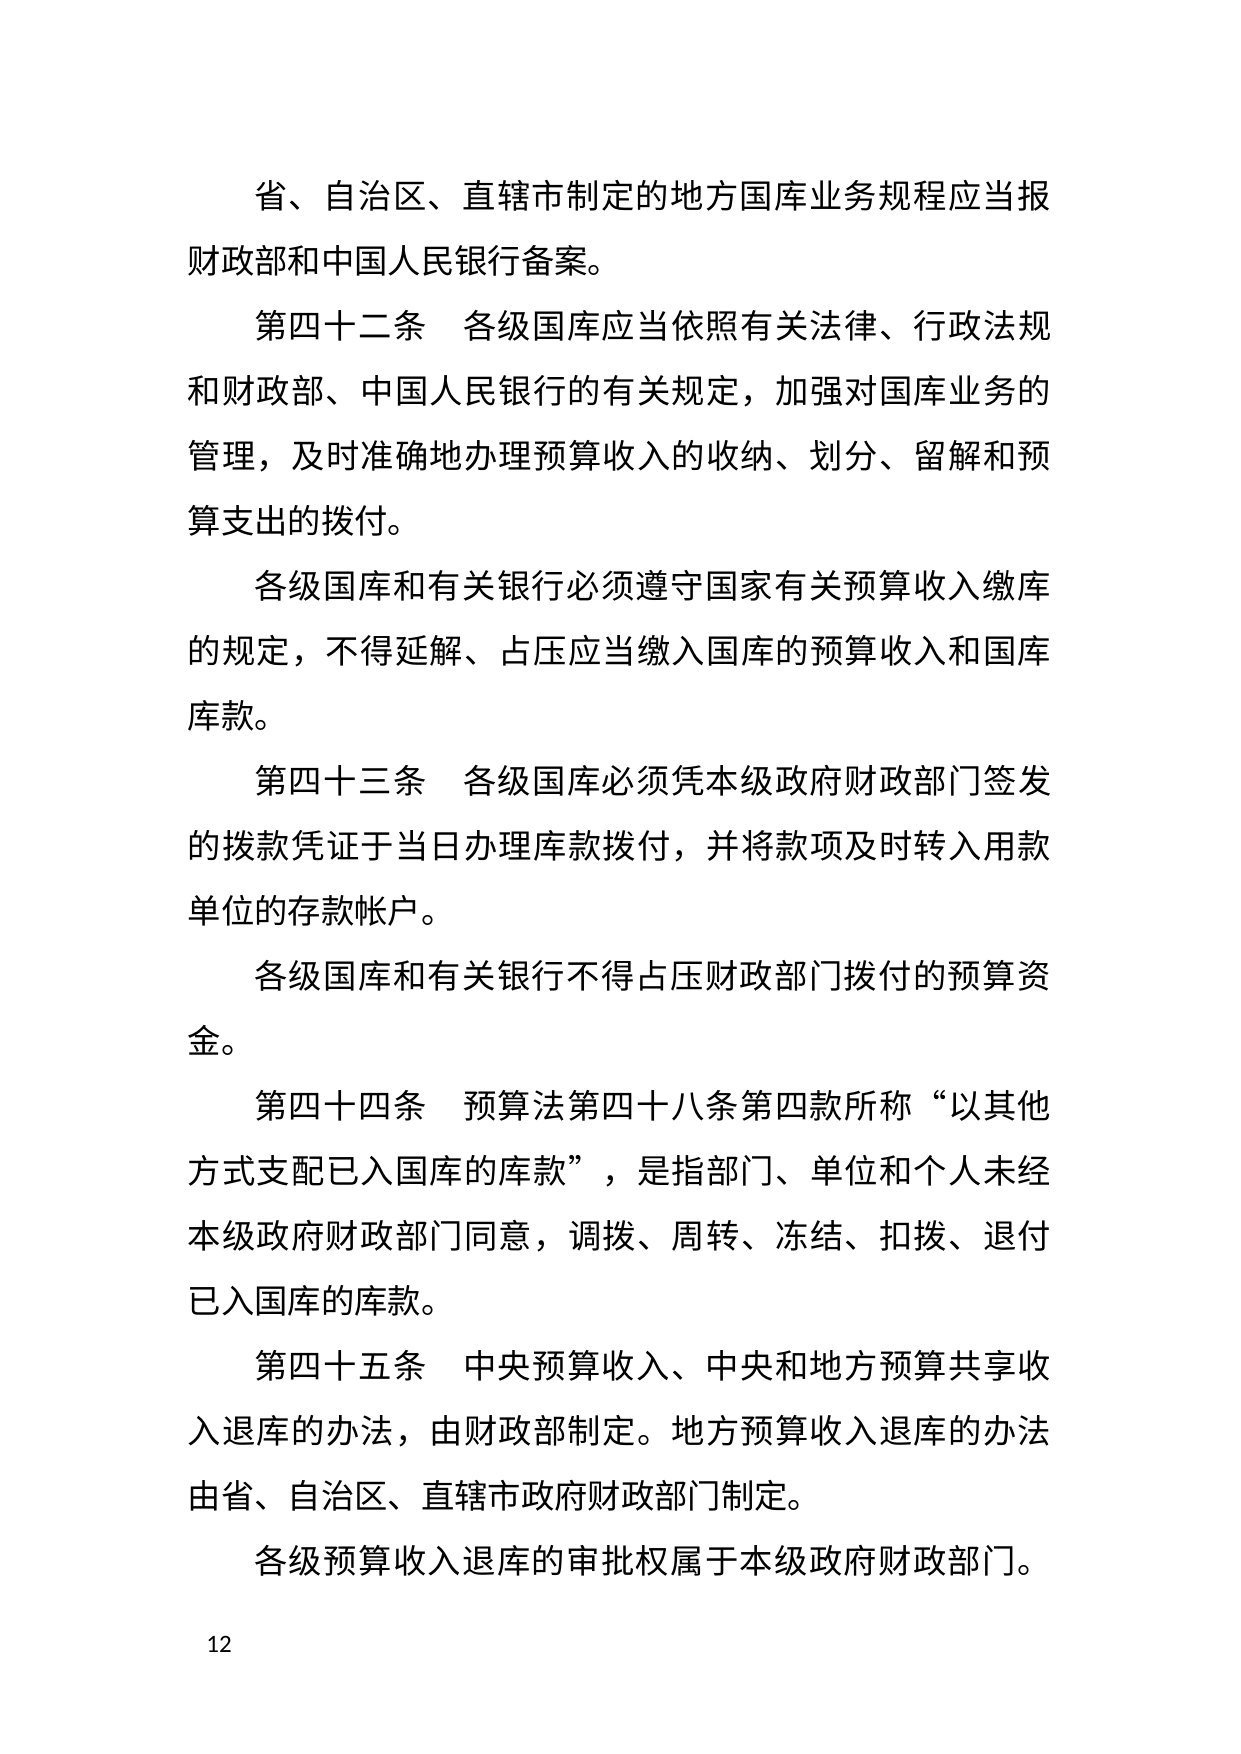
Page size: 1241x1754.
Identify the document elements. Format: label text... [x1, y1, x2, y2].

text 第四十三条 各级国库必须凭本级政府财政部门签发的拨款凭证于当日办理库款拨付，并将款项及时转入用款单位的存款帐户。 [187, 747, 1053, 942]
text 第四十五条 中央预算收入、中央和地方预算共享收入退库的办法，由财政部制定。地方预算收入退库的办法，由省、自治区、直辖市政府财政部门制定。 [187, 1332, 1053, 1527]
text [187, 1527, 1053, 1592]
text 省、自治区、直辖市制定的地方国库业务规程应当报财政部和中国人民银行备案。 [187, 162, 1053, 292]
text 第四十二条 各级国库应当依照有关法律、行政法规和财政部、中国人民银行的有关规定，加强对国库业务的管理，及时准确地办理预算收入的收纳、划分、留解和预算支出的拨付。 [187, 292, 1053, 552]
text 各级国库和有关银行必须遵守国家有关预算收入缴库的规定，不得延解、占压应当缴入国库的预算收入和国库库款。 [187, 552, 1053, 747]
text 第四十四条 预算法第四十八条第四款所称“以其他方式支配已入国库的库款”，是指部门、单位和个人未经本级政府财政部门同意，调拨、周转、冻结、扣拨、退付已入国库的库款。 [187, 1072, 1053, 1332]
text 各级国库和有关银行不得占压财政部门拨付的预算资金。 [187, 942, 1053, 1072]
